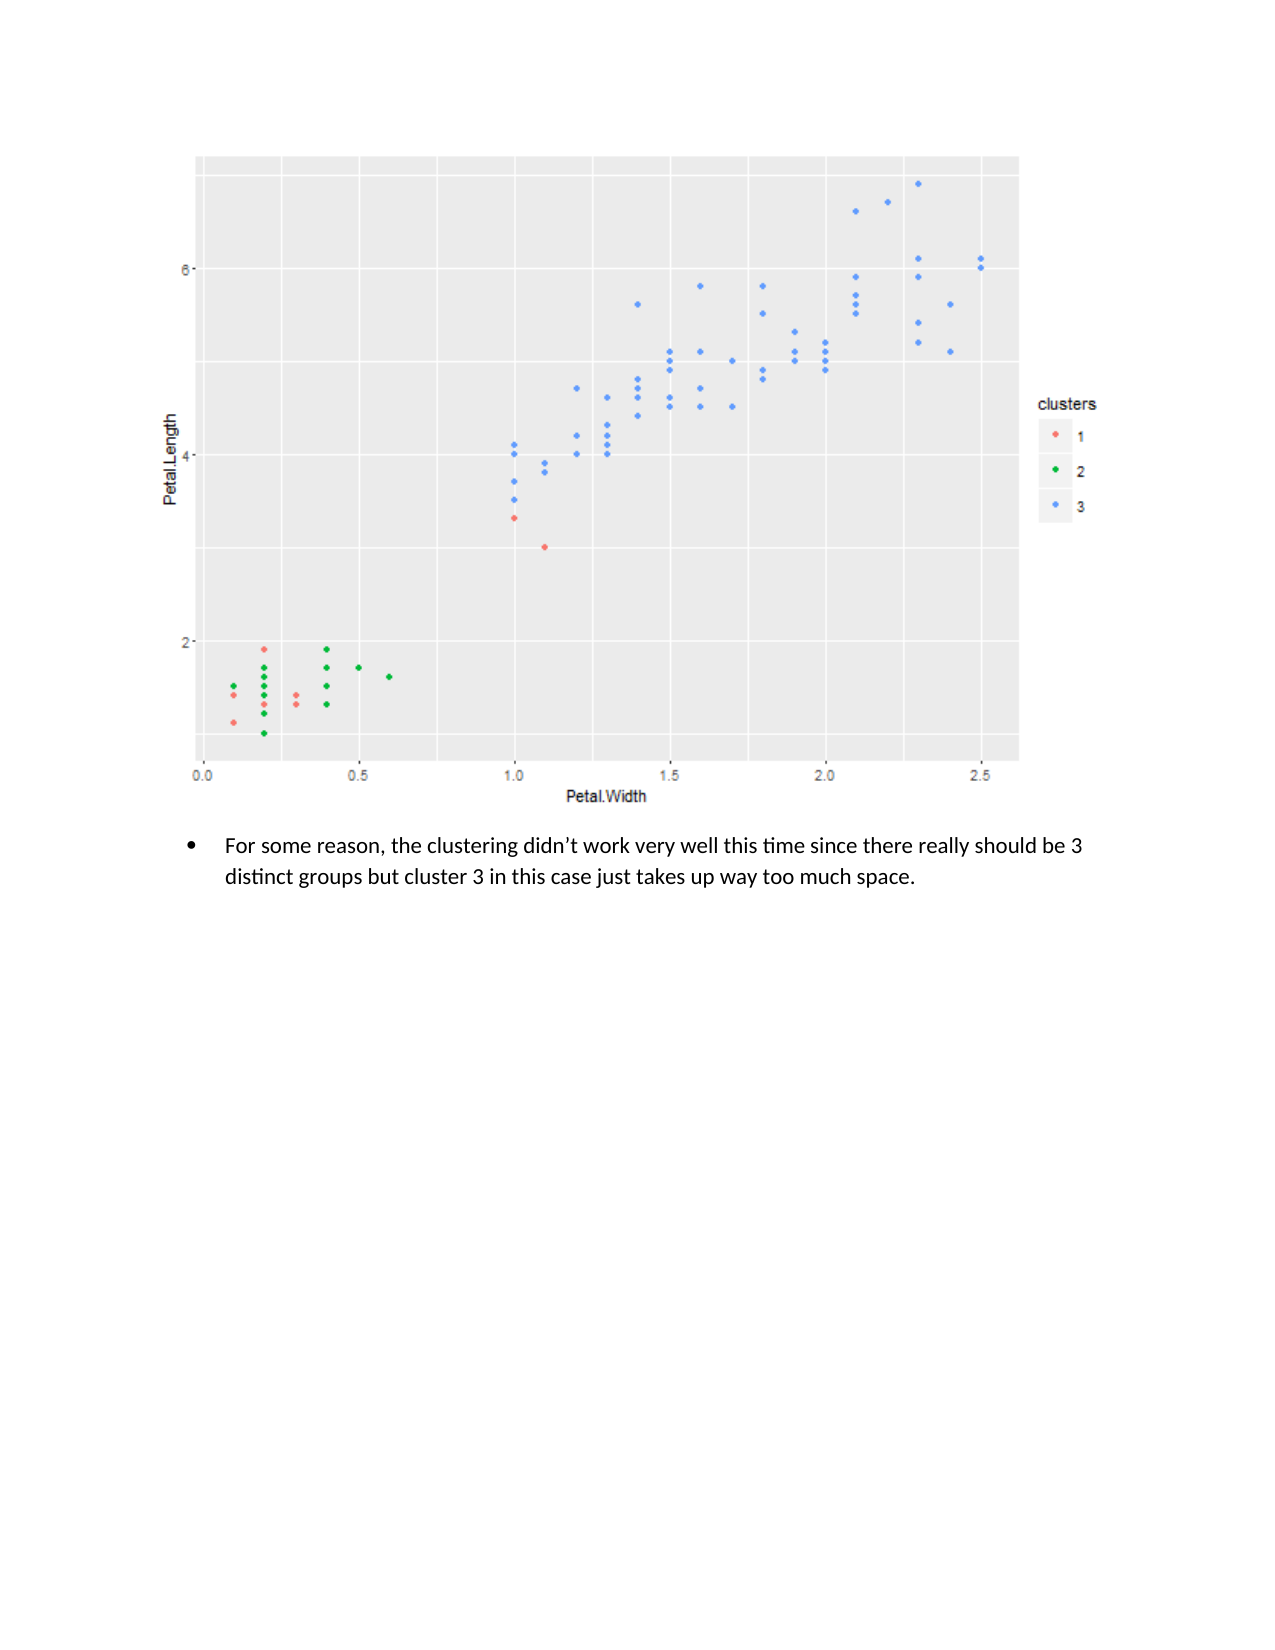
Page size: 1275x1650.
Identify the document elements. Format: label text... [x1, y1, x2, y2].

picture [150, 150, 1125, 813]
list For some reason, the clustering didn’t work very well this time since there really should be 3 distinct groups but cluster 3 in this case just takes up way too much space. [187, 832, 1125, 890]
